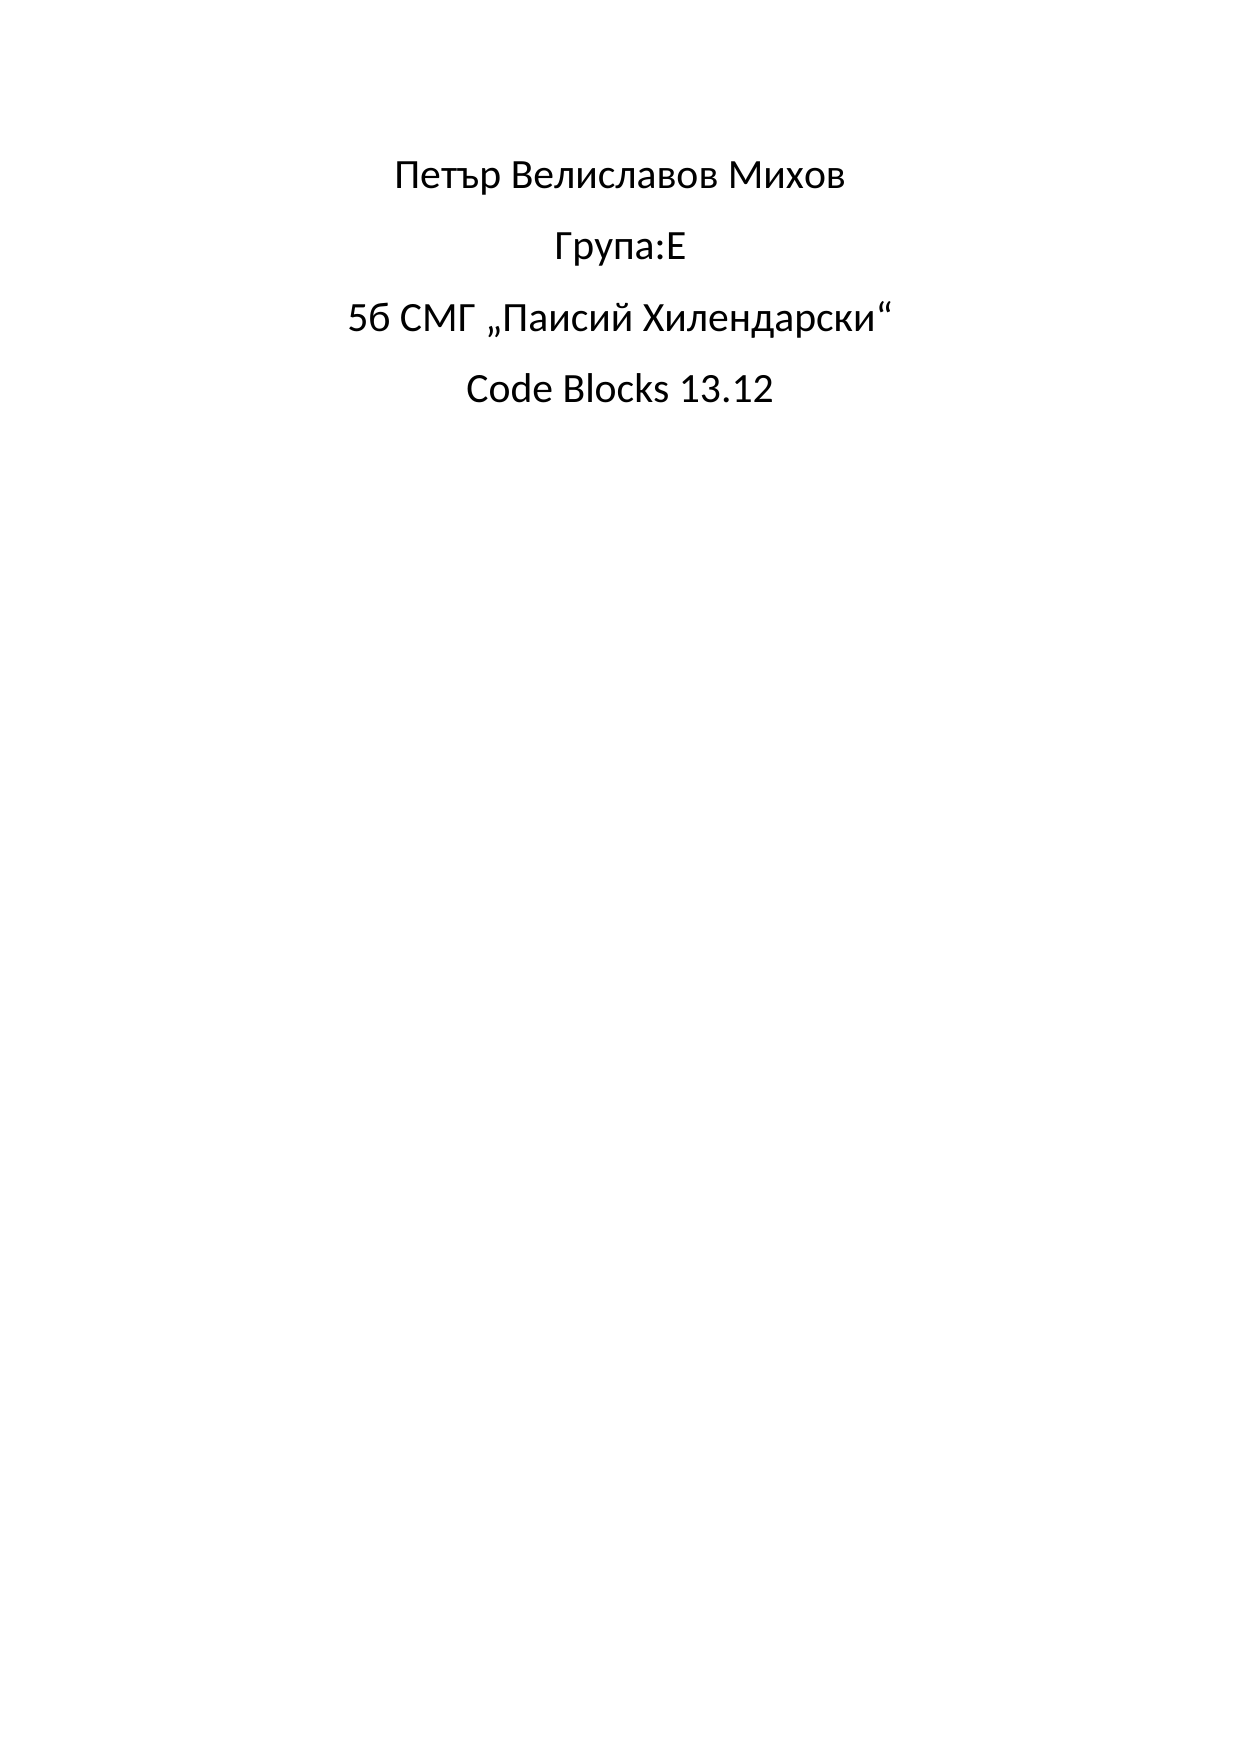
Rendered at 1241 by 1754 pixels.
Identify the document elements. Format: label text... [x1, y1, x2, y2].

text Група:E [148, 219, 1093, 270]
text 5б СМГ „Паисий Хилендарски“ [148, 291, 1093, 342]
text Code Blocks 13.12 [148, 362, 1093, 413]
text Петър Велиславов Михов [148, 148, 1093, 198]
